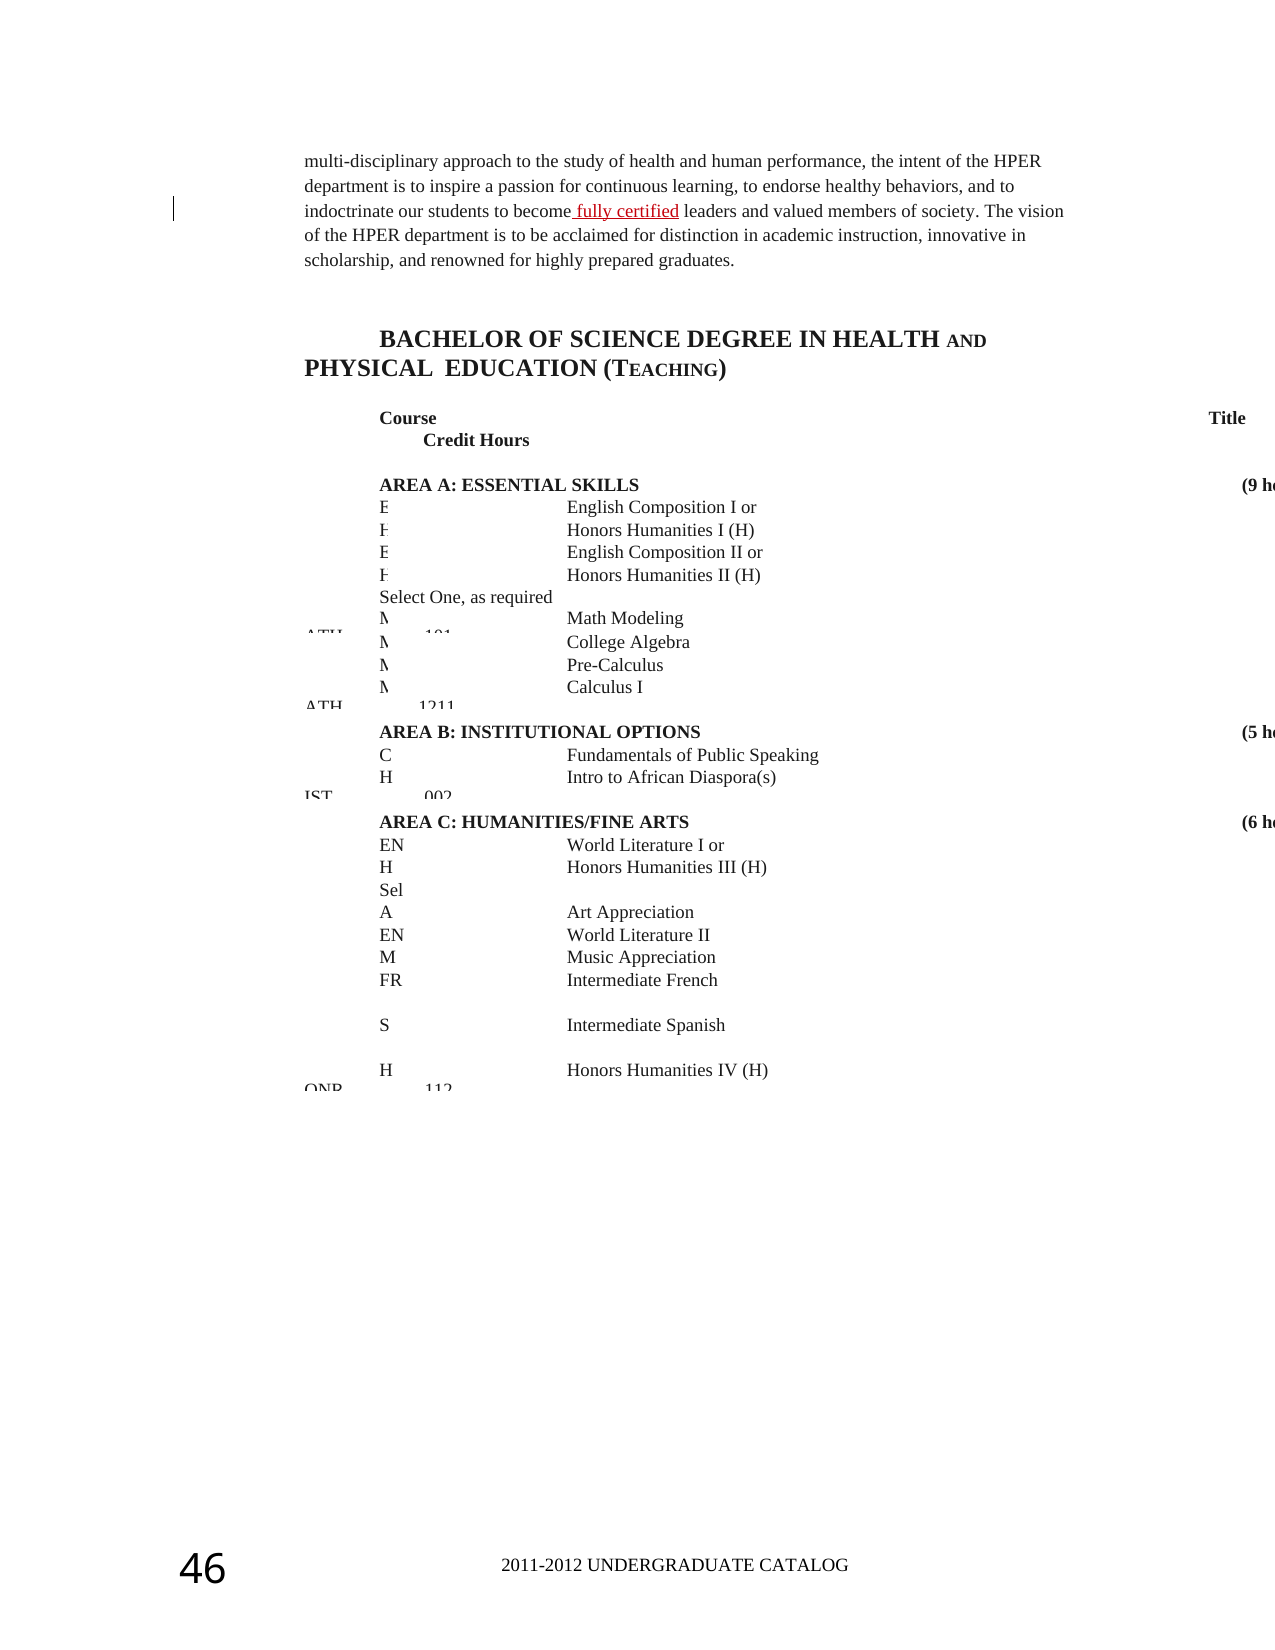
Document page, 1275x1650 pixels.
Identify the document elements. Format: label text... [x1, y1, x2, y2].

text AREA B: INSTITUTIONAL OPTIONS (5 hours) [304, 721, 1087, 743]
text AREA A: ESSENTIAL SKILLS (9 hours) [304, 474, 1087, 495]
text Course Title Credit Hours [304, 407, 1087, 450]
text BACHELOR OF SCIENCE DEGREE IN HEALTH AND PHYSICAL EDUCATION (TEACHING) [304, 324, 1087, 382]
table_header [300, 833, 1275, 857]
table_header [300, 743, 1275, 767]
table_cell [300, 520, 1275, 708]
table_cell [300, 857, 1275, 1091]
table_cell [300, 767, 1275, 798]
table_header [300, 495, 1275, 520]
text AREA C: HUMANITIES/FINE ARTS (6 hours) [304, 811, 1087, 833]
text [304, 150, 1077, 271]
